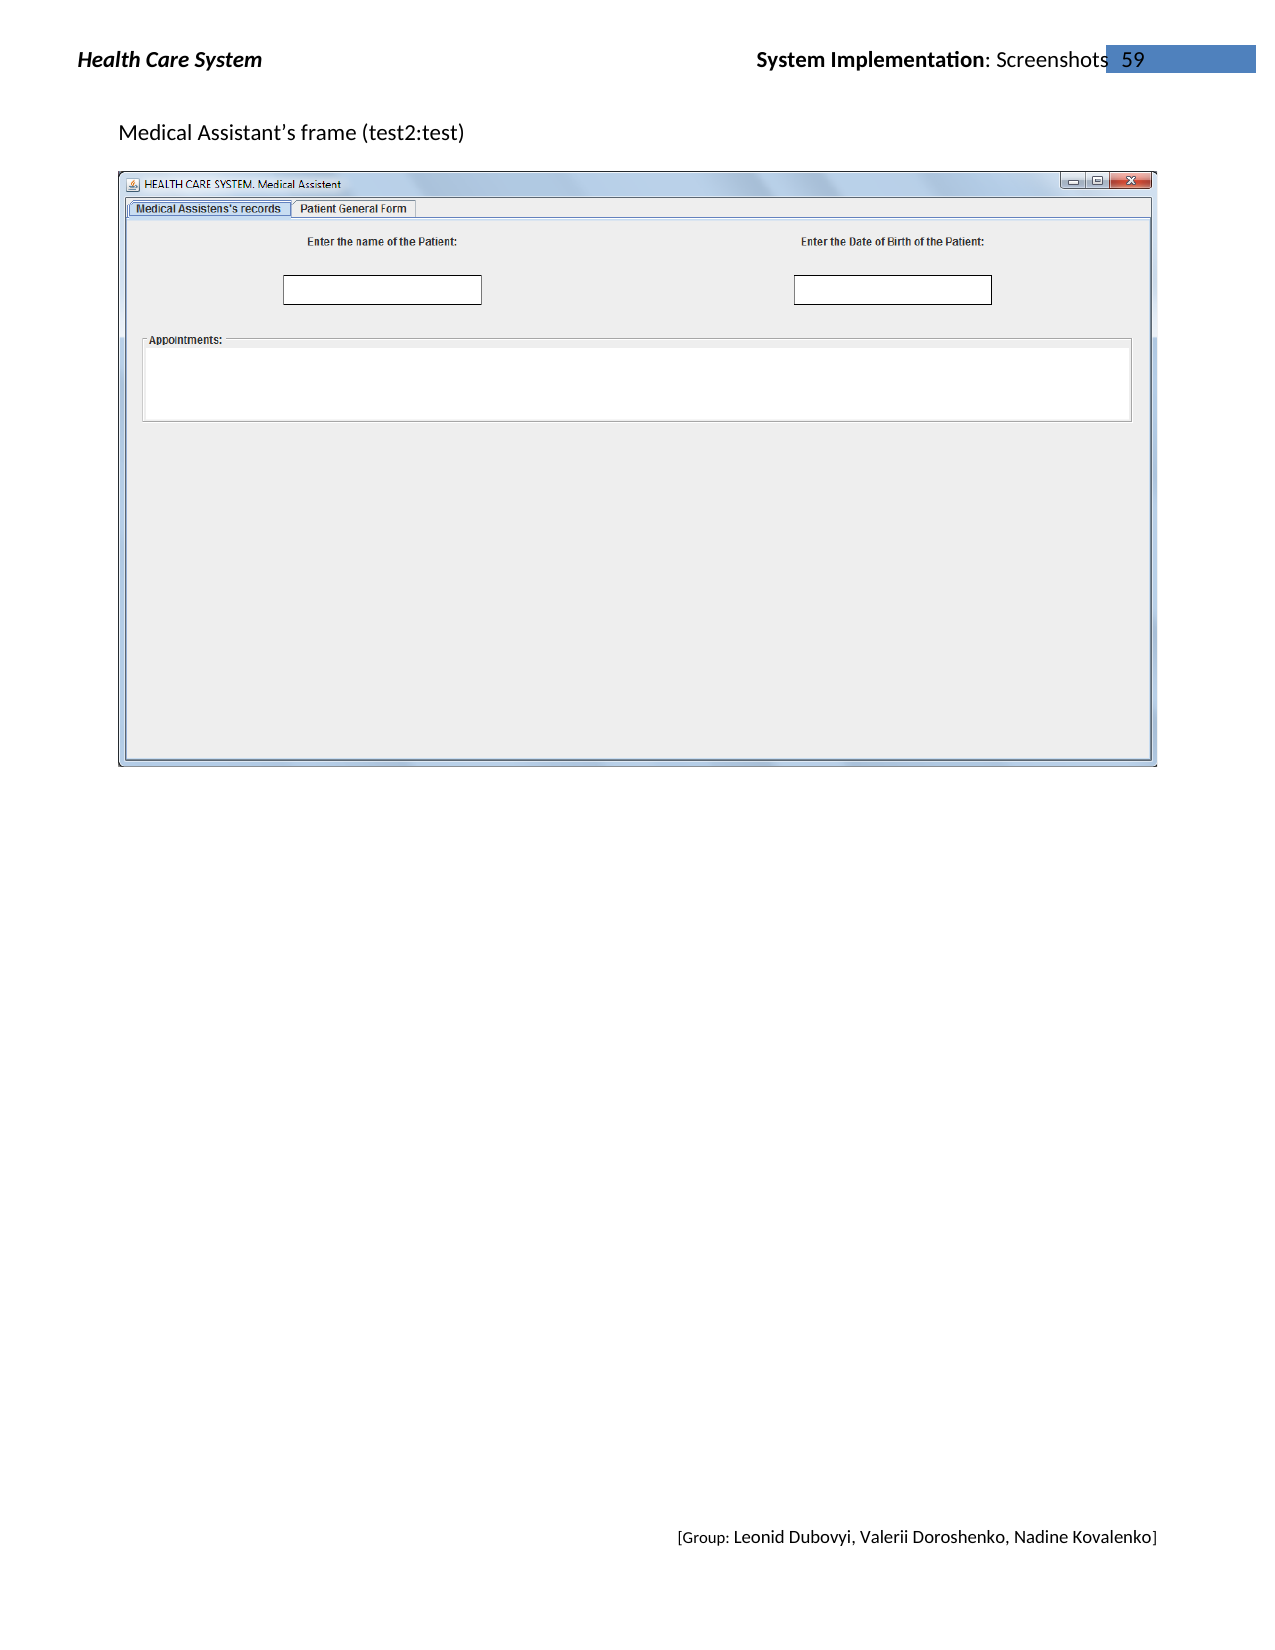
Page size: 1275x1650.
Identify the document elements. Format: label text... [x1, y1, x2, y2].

picture [118, 171, 1158, 767]
text Medical Assistant’s frame (test2:test) [118, 118, 1157, 146]
